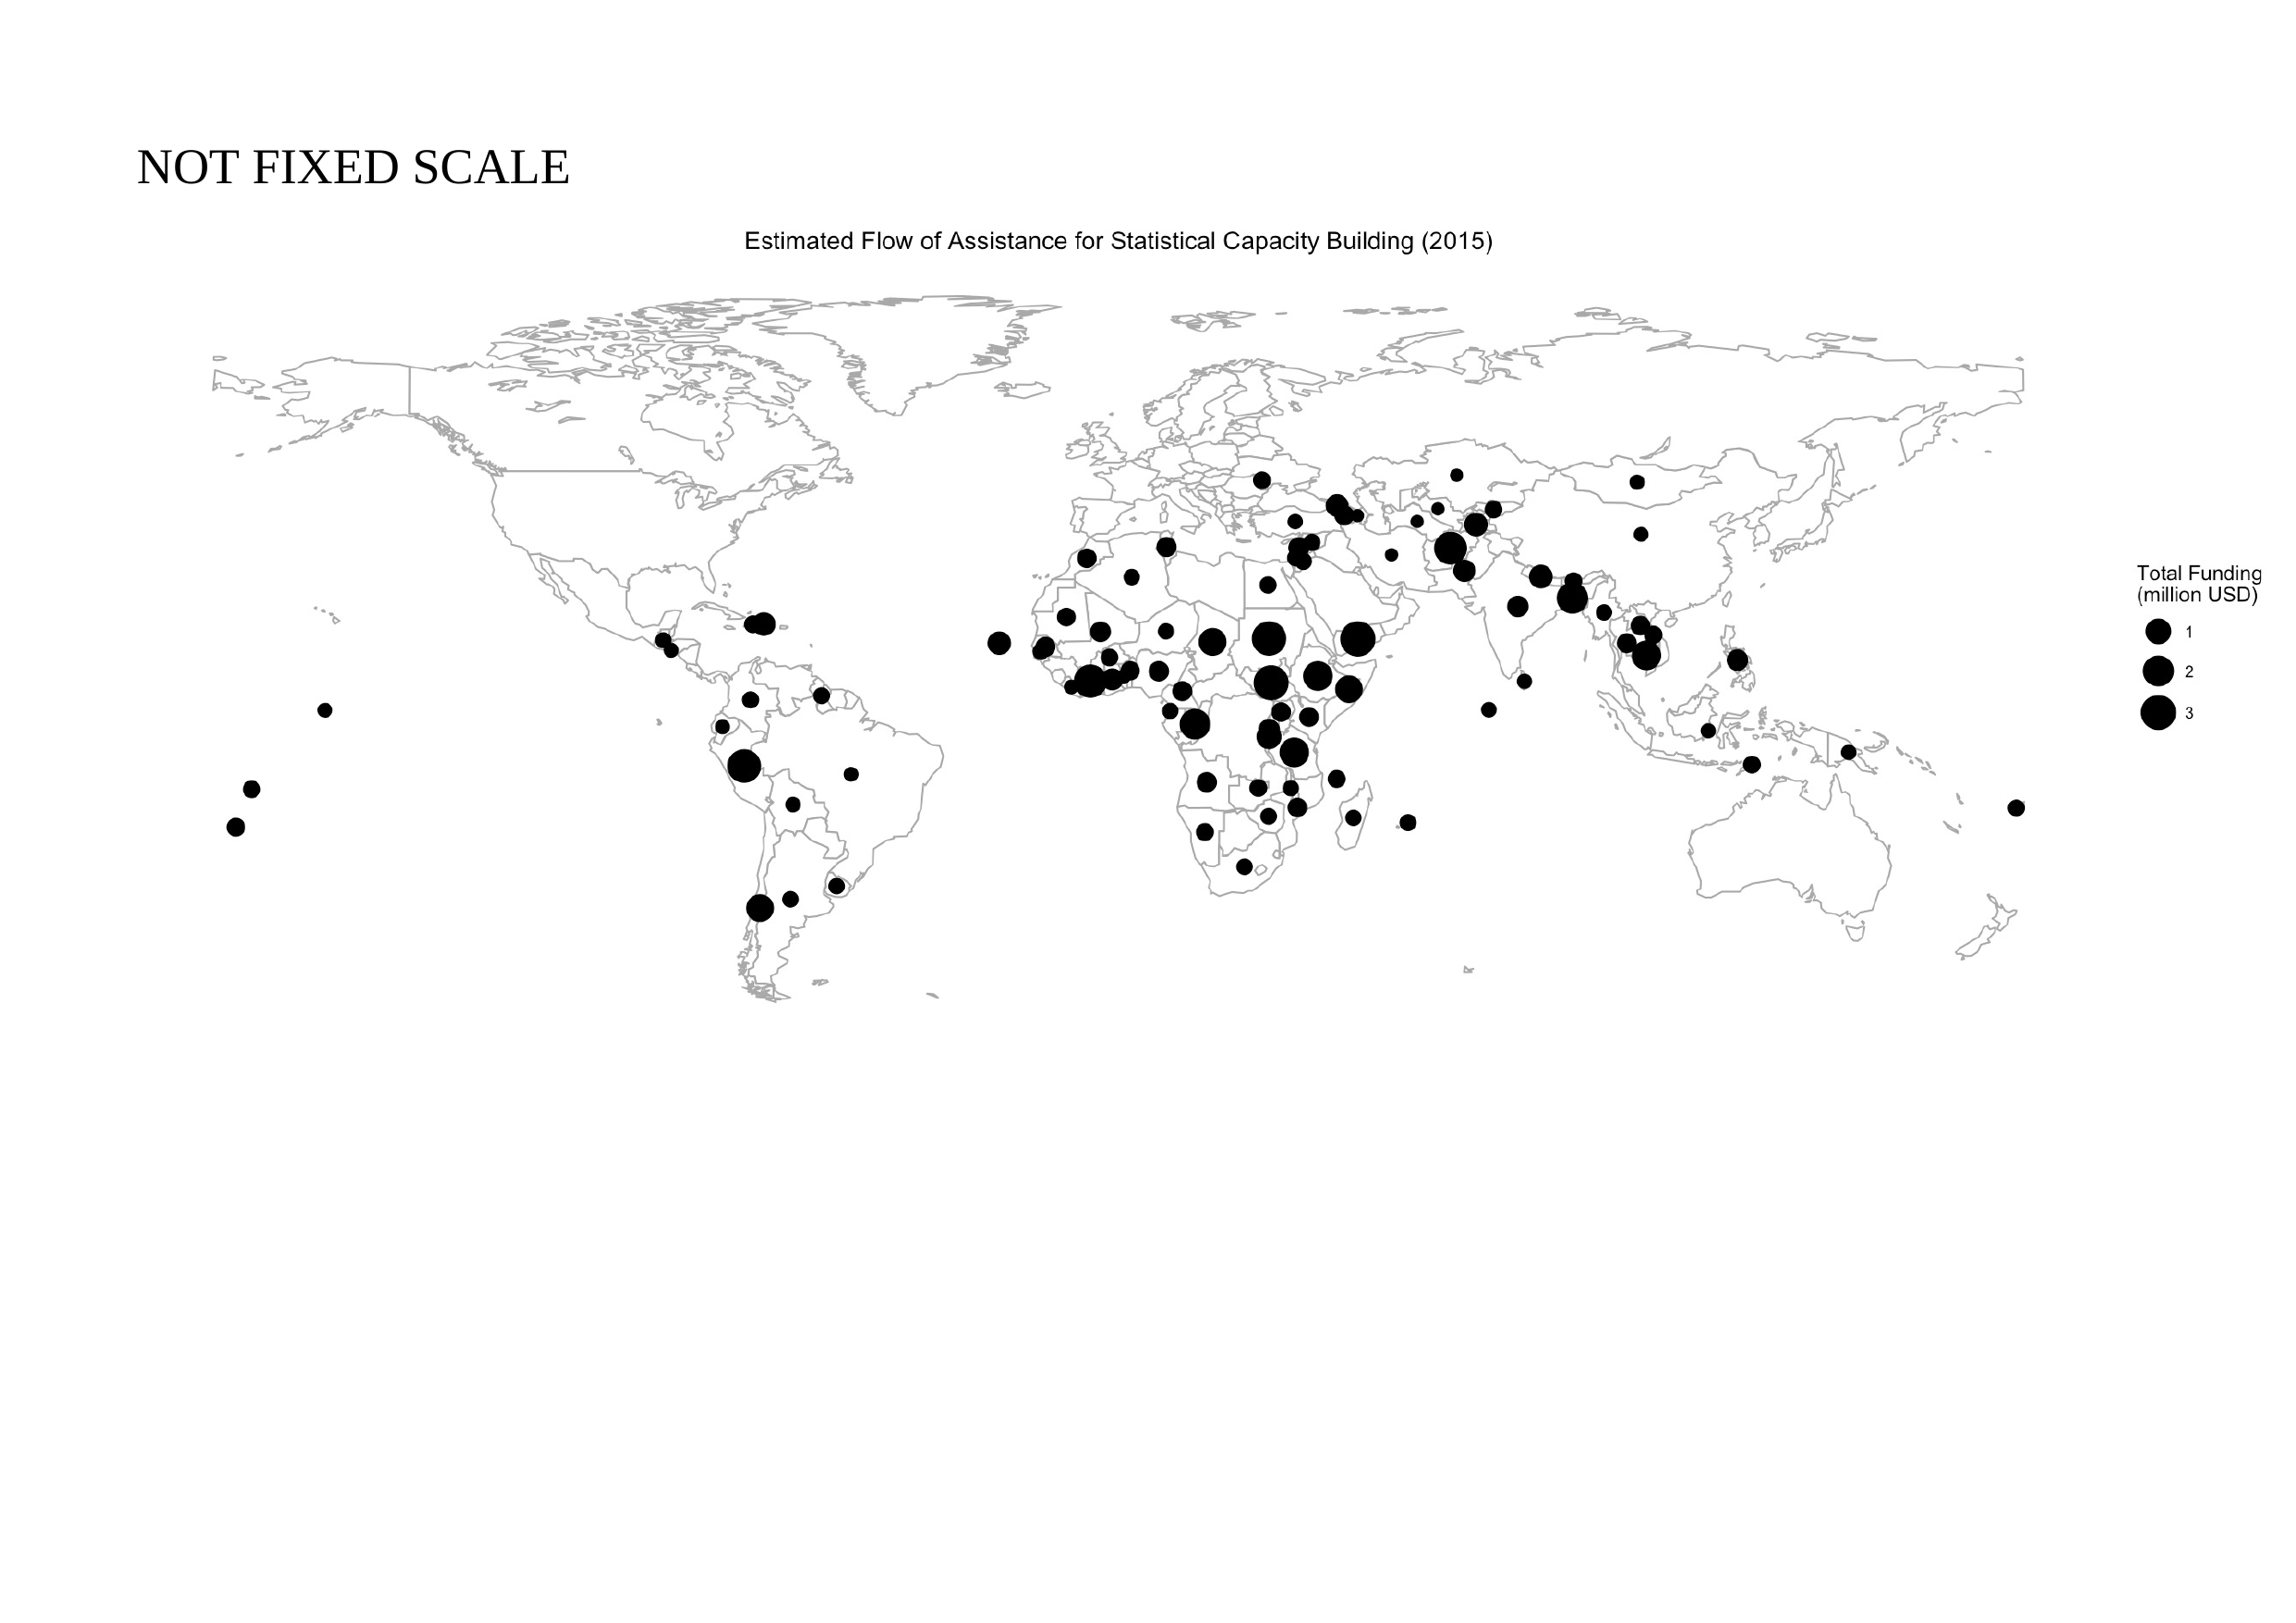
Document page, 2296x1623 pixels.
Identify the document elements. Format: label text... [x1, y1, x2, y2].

picture [136, 222, 2296, 1047]
text NOT FIXED SCALE [137, 137, 2159, 194]
